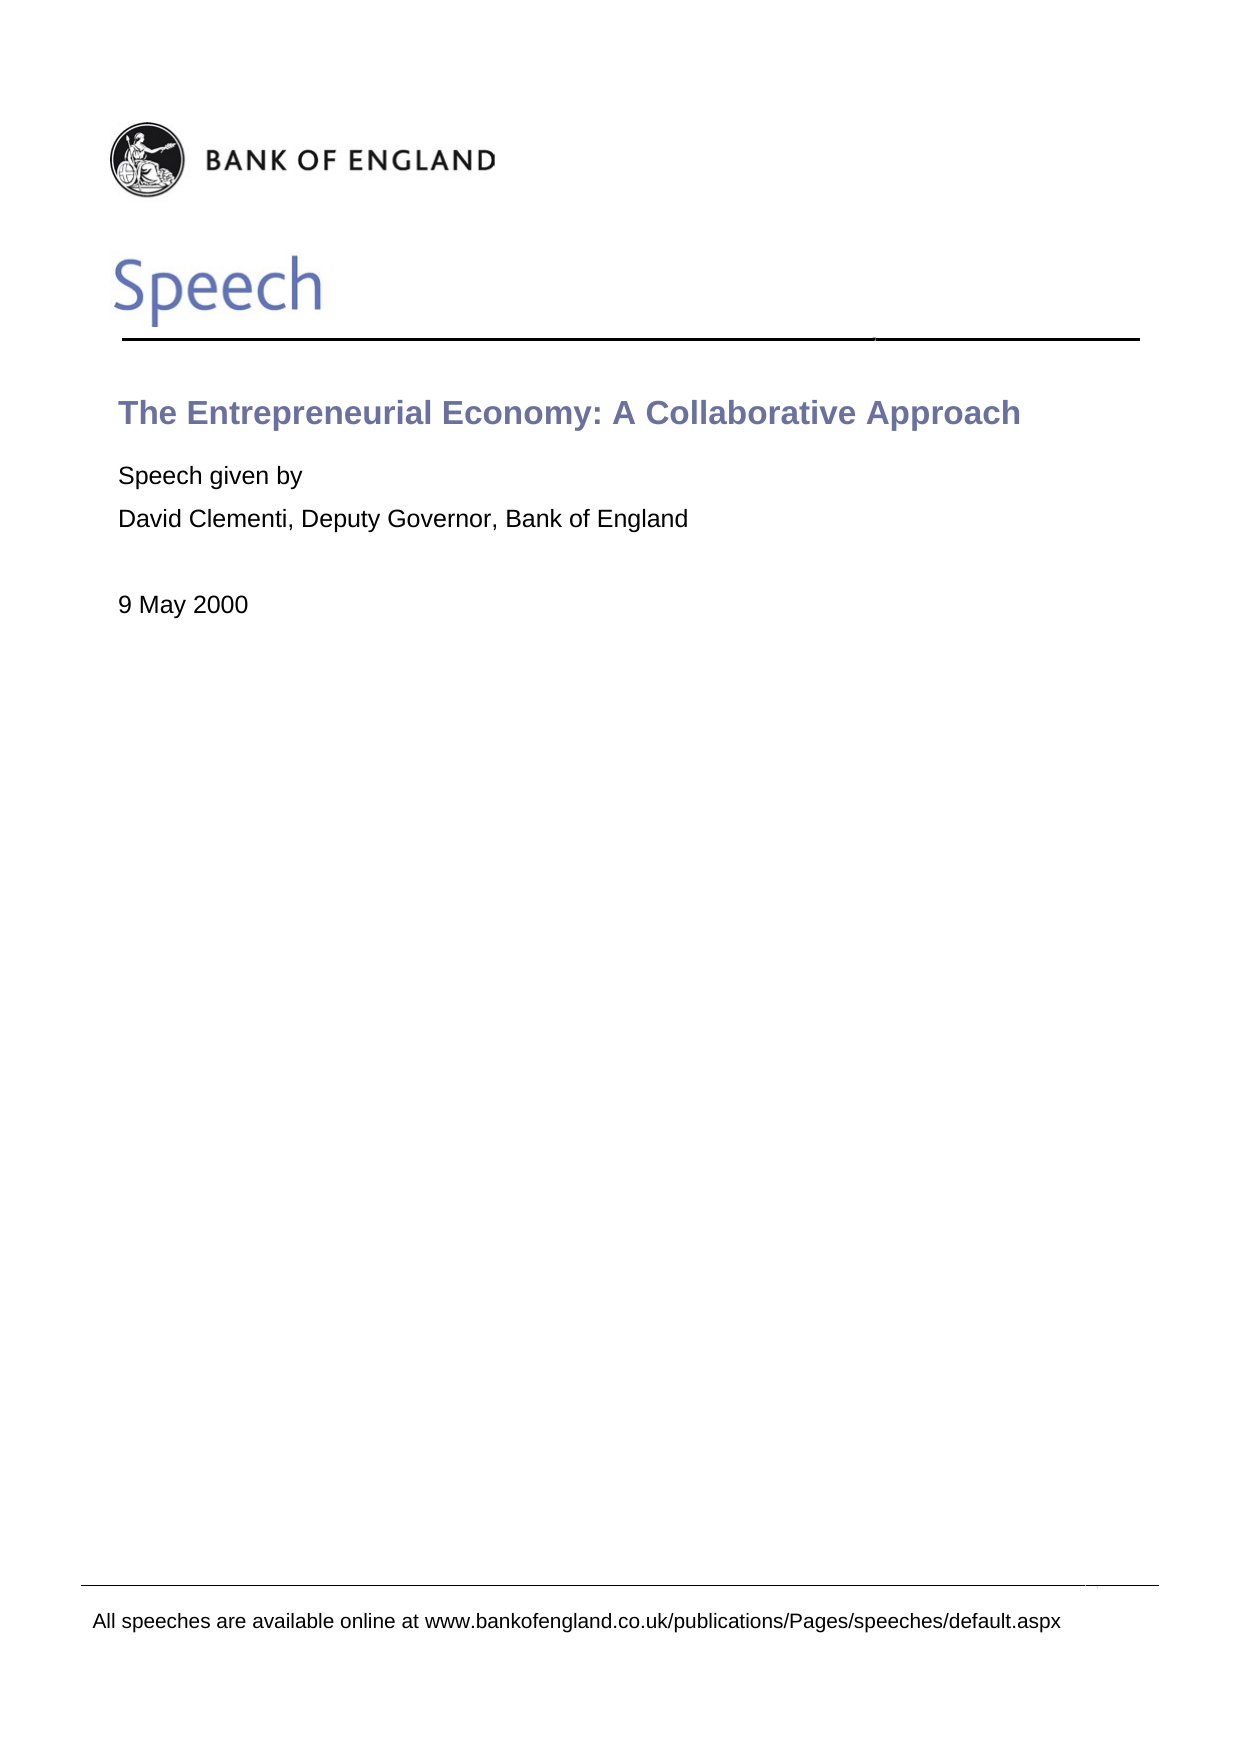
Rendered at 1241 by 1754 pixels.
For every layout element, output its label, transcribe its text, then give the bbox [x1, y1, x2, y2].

text The Entrepreneurial Economy: A Collaborative Approach [118, 393, 1134, 432]
text David Clementi, Deputy Governor, Bank of England 9 May 2000 [118, 504, 691, 619]
picture [110, 122, 495, 327]
subtitle Speech given by [118, 461, 1134, 490]
